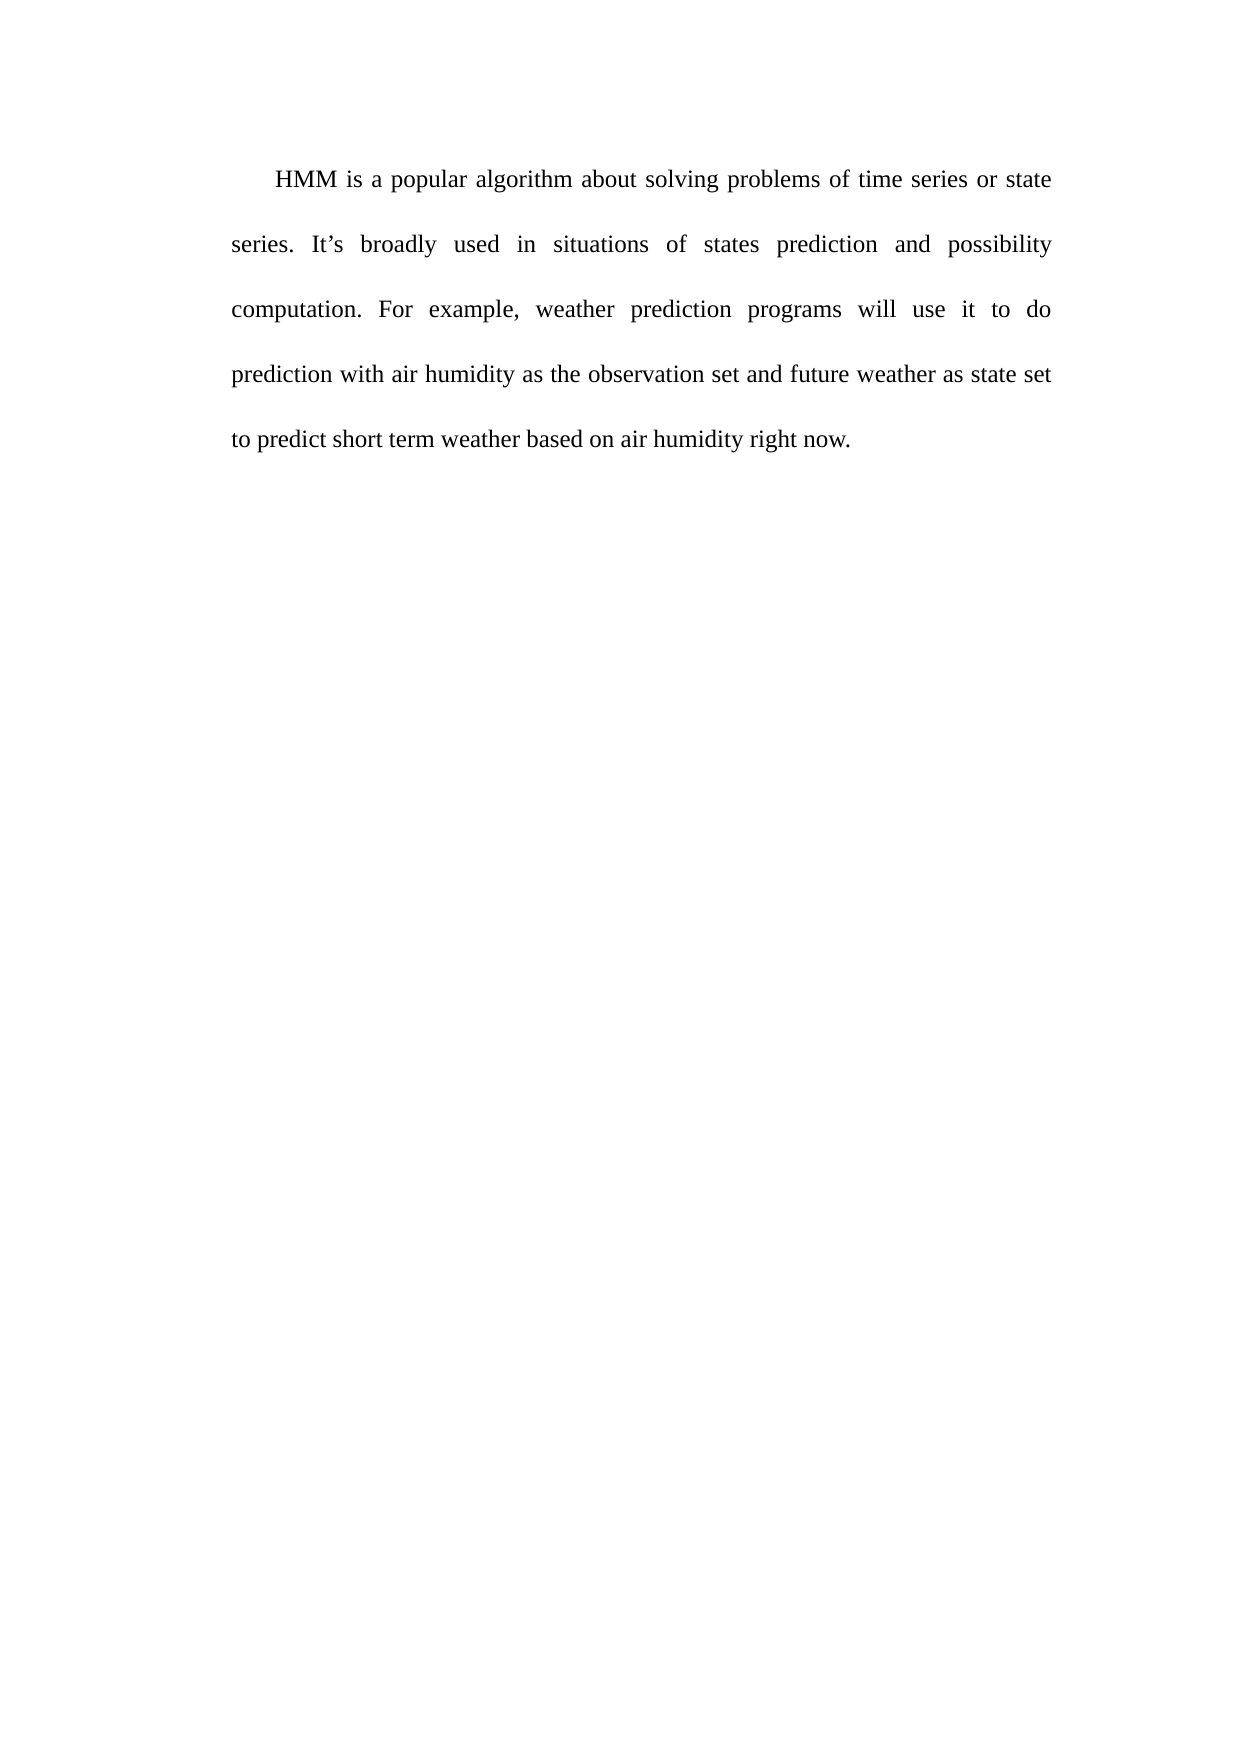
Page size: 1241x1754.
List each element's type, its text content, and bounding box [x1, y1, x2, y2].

list HMM is a popular algorithm about solving problems of time series or state series. It’s broadly used in situations of states prediction and possibility computation. For example, weather prediction programs will use it to do prediction with air humidity as the observation set and future weather as state set to predict short term weather based on air humidity right now. [231, 162, 1053, 454]
